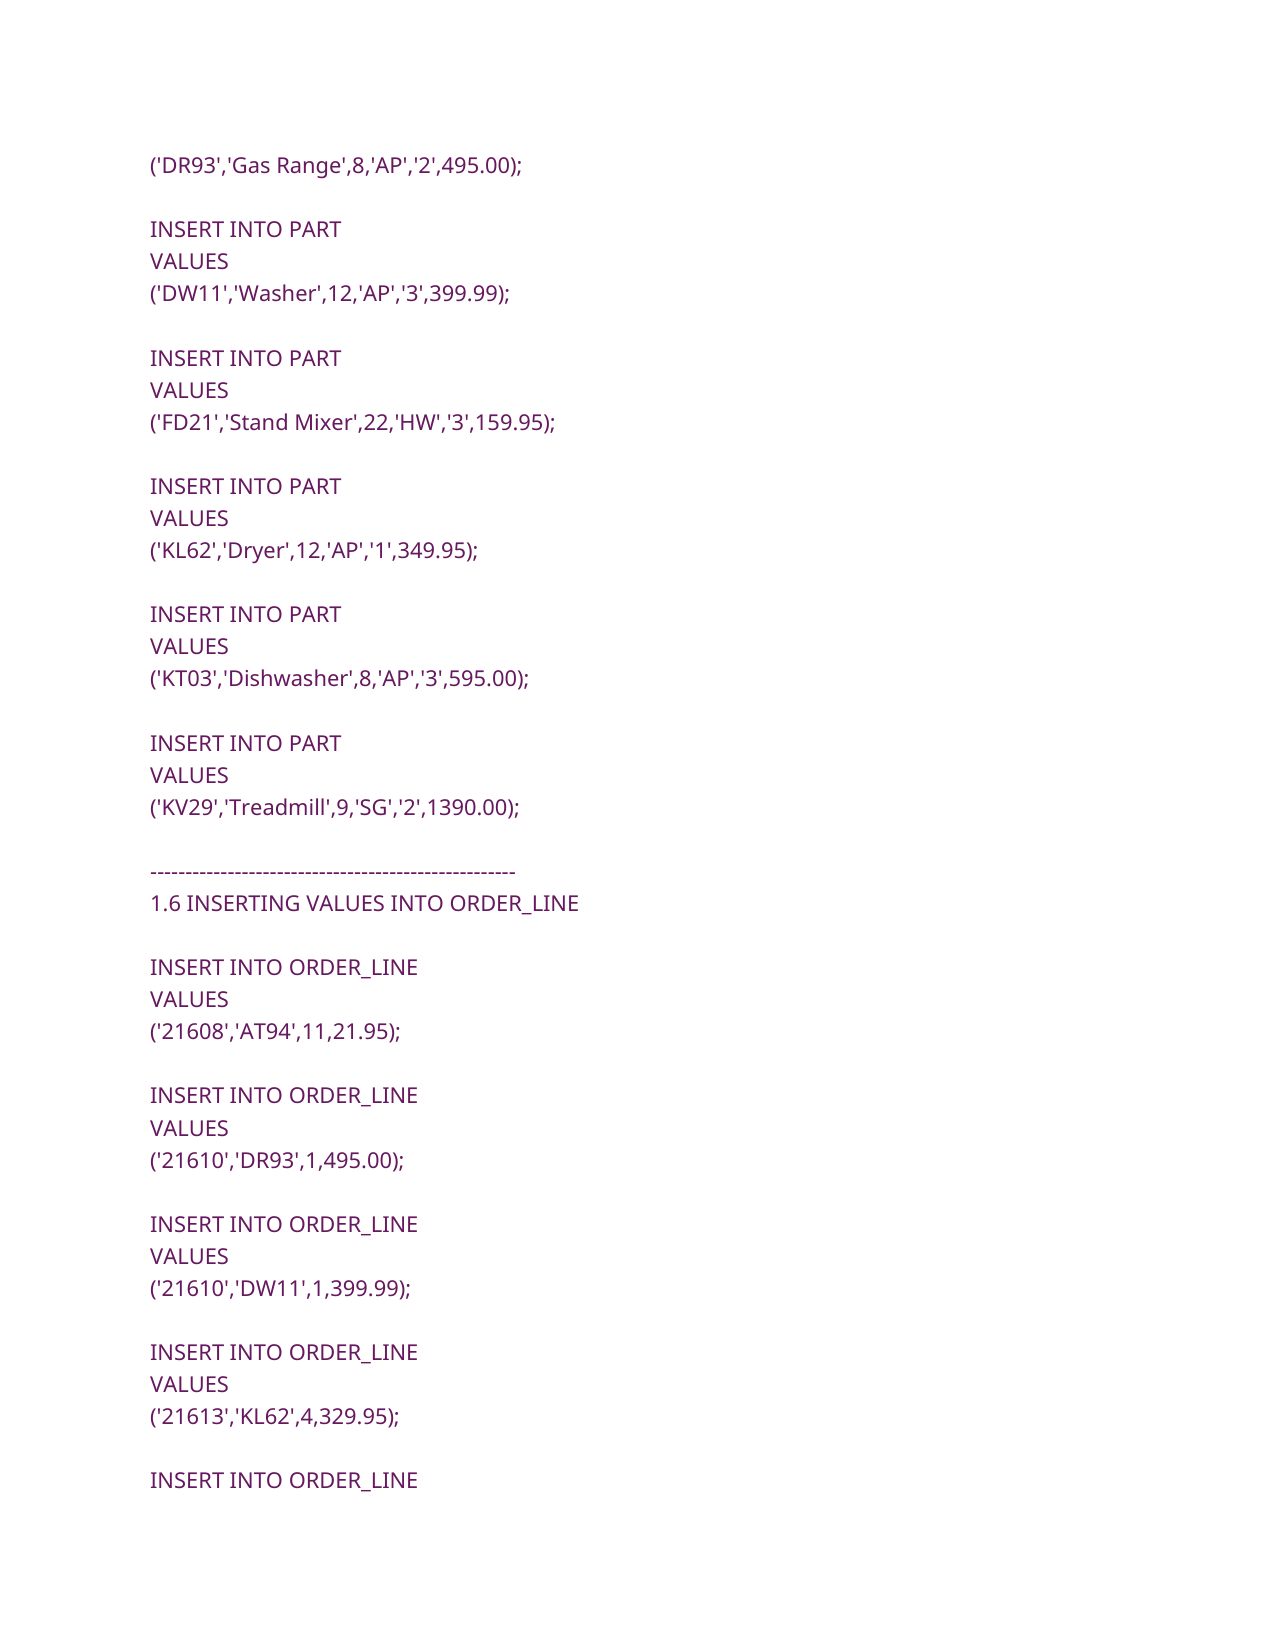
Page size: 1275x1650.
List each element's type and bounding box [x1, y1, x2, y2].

text [150, 150, 1125, 1495]
